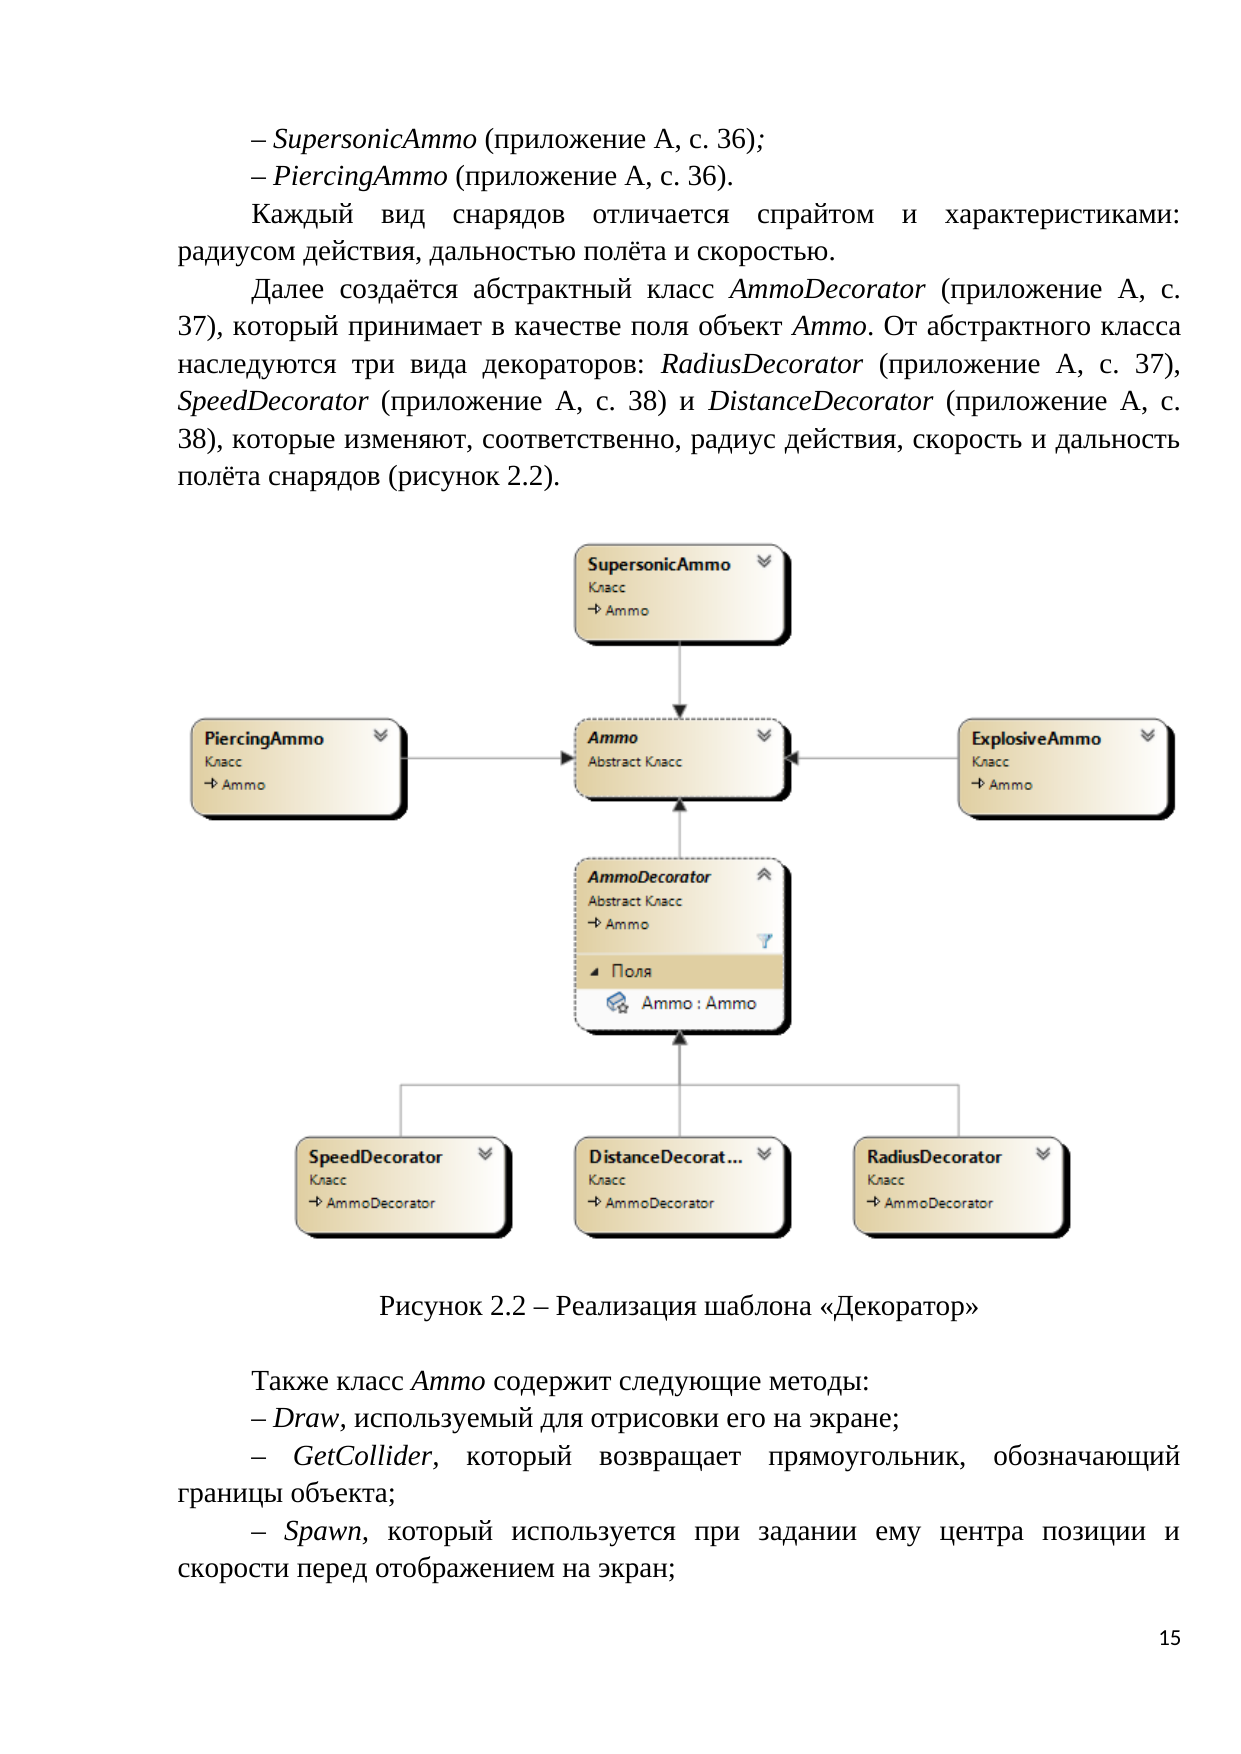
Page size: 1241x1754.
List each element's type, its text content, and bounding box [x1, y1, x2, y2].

text Рисунок 2.2 – Реализация шаблона «Декоратор» [177, 1285, 1181, 1323]
picture [177, 530, 1181, 1246]
text – SupersonicAmmo (приложение А, с. 36); [177, 118, 1181, 156]
text Каждый вид снарядов отличается спрайтом и характеристиками: радиусом действия, дальностью полёта и скоростью. [177, 193, 1181, 268]
text Также класс Ammo содержит следующие методы: [177, 1360, 1181, 1398]
text – PiercingAmmo (приложение А, с. 36). [177, 156, 1181, 193]
text – GetCollider, который возвращает прямоугольник, обозначающий границы объекта; [177, 1435, 1181, 1510]
text Далее создаётся абстрактный класс AmmoDecorator (приложение А, с. 37), который принимает в качестве поля объект Ammo. От абстрактного класса наследуются три вида декораторов: RadiusDecorator (приложение А, с. 37), SpeedDecorator (приложение А, с. 38) и DistanceDecorator (приложение А, с. 38), которые изменяют, соответственно, радиус действия, скорость и дальность полёта снарядов (рисунок 2.2). [177, 268, 1181, 493]
text – Draw, используемый для отрисовки его на экране; [177, 1398, 1181, 1435]
text – Spawn, который используется при задании ему центра позиции и скорости перед отображением на экран; [177, 1510, 1181, 1585]
